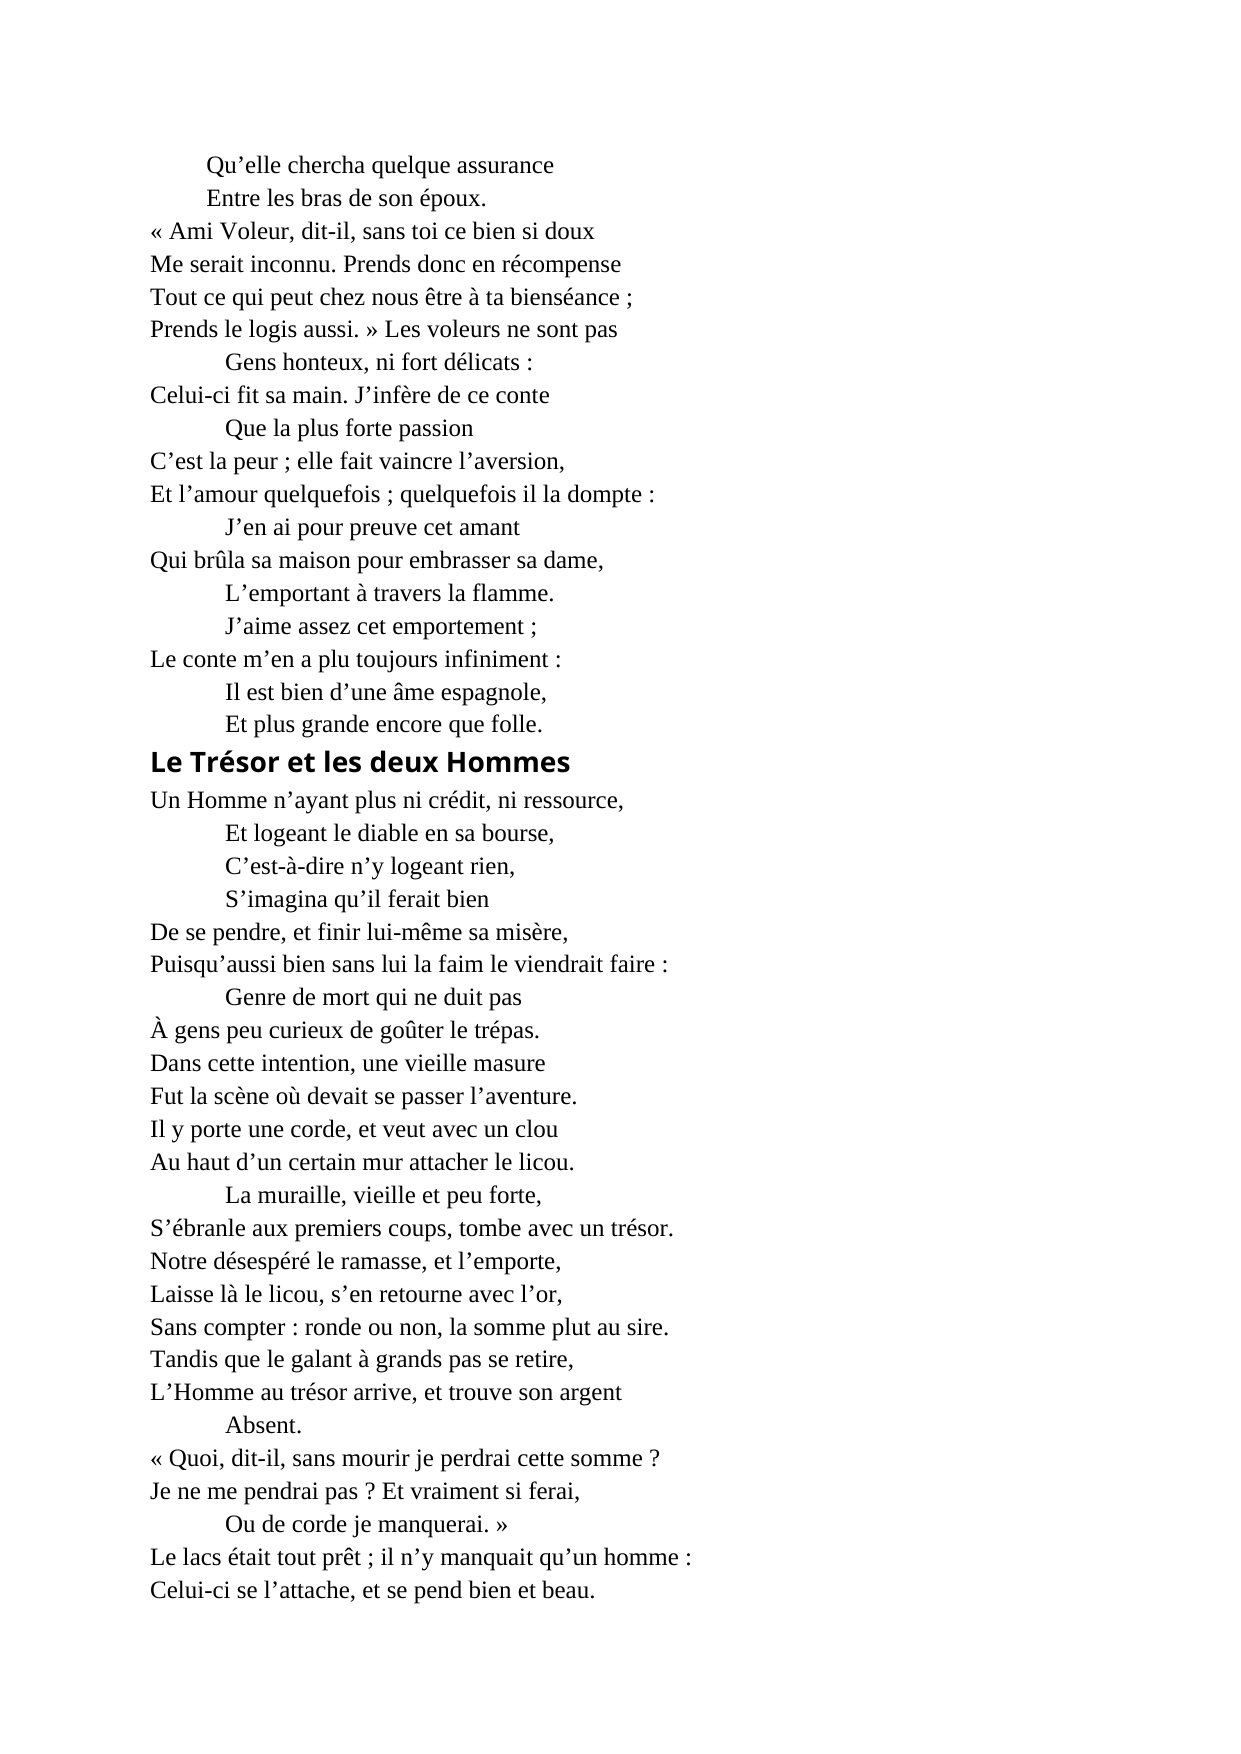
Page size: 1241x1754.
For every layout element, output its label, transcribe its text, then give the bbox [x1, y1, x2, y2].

text Et logeant le diable en sa bourse, [150, 818, 1090, 847]
text Je ne me pendrai pas ? Et vraiment si ferai, [150, 1476, 1090, 1505]
text Sans compter : ronde ou non, la somme plut au sire. [150, 1312, 1090, 1340]
text C’est-à-dire n’y logeant rien, [150, 851, 1090, 879]
text « Ami Voleur, dit-il, sans toi ce bien si doux [150, 216, 1090, 244]
text Il est bien d’une âme espagnole, [150, 677, 1090, 705]
text Prends le logis aussi. » Les voleurs ne sont pas [150, 314, 1090, 343]
text Le lacs était tout prêt ; il n’y manquait qu’un homme : [150, 1542, 1090, 1571]
text Qu’elle chercha quelque assurance [206, 150, 1090, 179]
text Tout ce qui peut chez nous être à ta bienséance ; [150, 282, 1090, 310]
text Le conte m’en a plu toujours infiniment : [150, 644, 1090, 672]
text Que la plus forte passion [150, 413, 1090, 442]
text De se pendre, et finir lui-même sa misère, [150, 917, 1090, 945]
text Entre les bras de son époux. [206, 183, 1090, 212]
text Genre de mort qui ne duit pas [150, 982, 1090, 1011]
text L’emportant à travers la flamme. [150, 578, 1090, 607]
text Absent. [150, 1410, 1090, 1439]
text Au haut d’un certain mur attacher le licou. [150, 1147, 1090, 1176]
text Laisse là le licou, s’en retourne avec l’or, [150, 1279, 1090, 1307]
text Et l’amour quelquefois ; quelquefois il la dompte : [150, 479, 1090, 508]
text Le Trésor et les deux Hommes [150, 742, 1090, 781]
text Dans cette intention, une vieille masure [150, 1048, 1090, 1077]
text Tandis que le galant à grands pas se retire, [150, 1344, 1090, 1373]
text L’Homme au trésor arrive, et trouve son argent [150, 1377, 1090, 1406]
text J’aime assez cet emportement ; [150, 611, 1090, 639]
text Celui-ci fit sa main. J’infère de ce conte [150, 380, 1090, 409]
text C’est la peur ; elle fait vaincre l’aversion, [150, 446, 1090, 475]
text Fut la scène où devait se passer l’aventure. [150, 1081, 1090, 1110]
text Notre désespéré le ramasse, et l’emporte, [150, 1246, 1090, 1274]
text « Quoi, dit-il, sans mourir je perdrai cette somme ? [150, 1443, 1090, 1472]
text Ou de corde je manquerai. » [150, 1509, 1090, 1538]
text Gens honteux, ni fort délicats : [150, 347, 1090, 376]
text S’ébranle aux premiers coups, tombe avec un trésor. [150, 1213, 1090, 1242]
text Qui brûla sa maison pour embrasser sa dame, [150, 545, 1090, 574]
text Un Homme n’ayant plus ni crédit, ni ressource, [150, 785, 1090, 814]
text Et plus grande encore que folle. [150, 709, 1090, 738]
text La muraille, vieille et peu forte, [150, 1180, 1090, 1209]
text S’imagina qu’il ferait bien [150, 884, 1090, 912]
text Il y porte une corde, et veut avec un clou [150, 1114, 1090, 1143]
text Me serait inconnu. Prends donc en récompense [150, 249, 1090, 277]
text Celui-ci se l’attache, et se pend bien et beau. [150, 1575, 1090, 1604]
text J’en ai pour preuve cet amant [150, 512, 1090, 541]
text À gens peu curieux de goûter le trépas. [150, 1015, 1090, 1044]
text Puisqu’aussi bien sans lui la faim le viendrait faire : [150, 949, 1090, 978]
